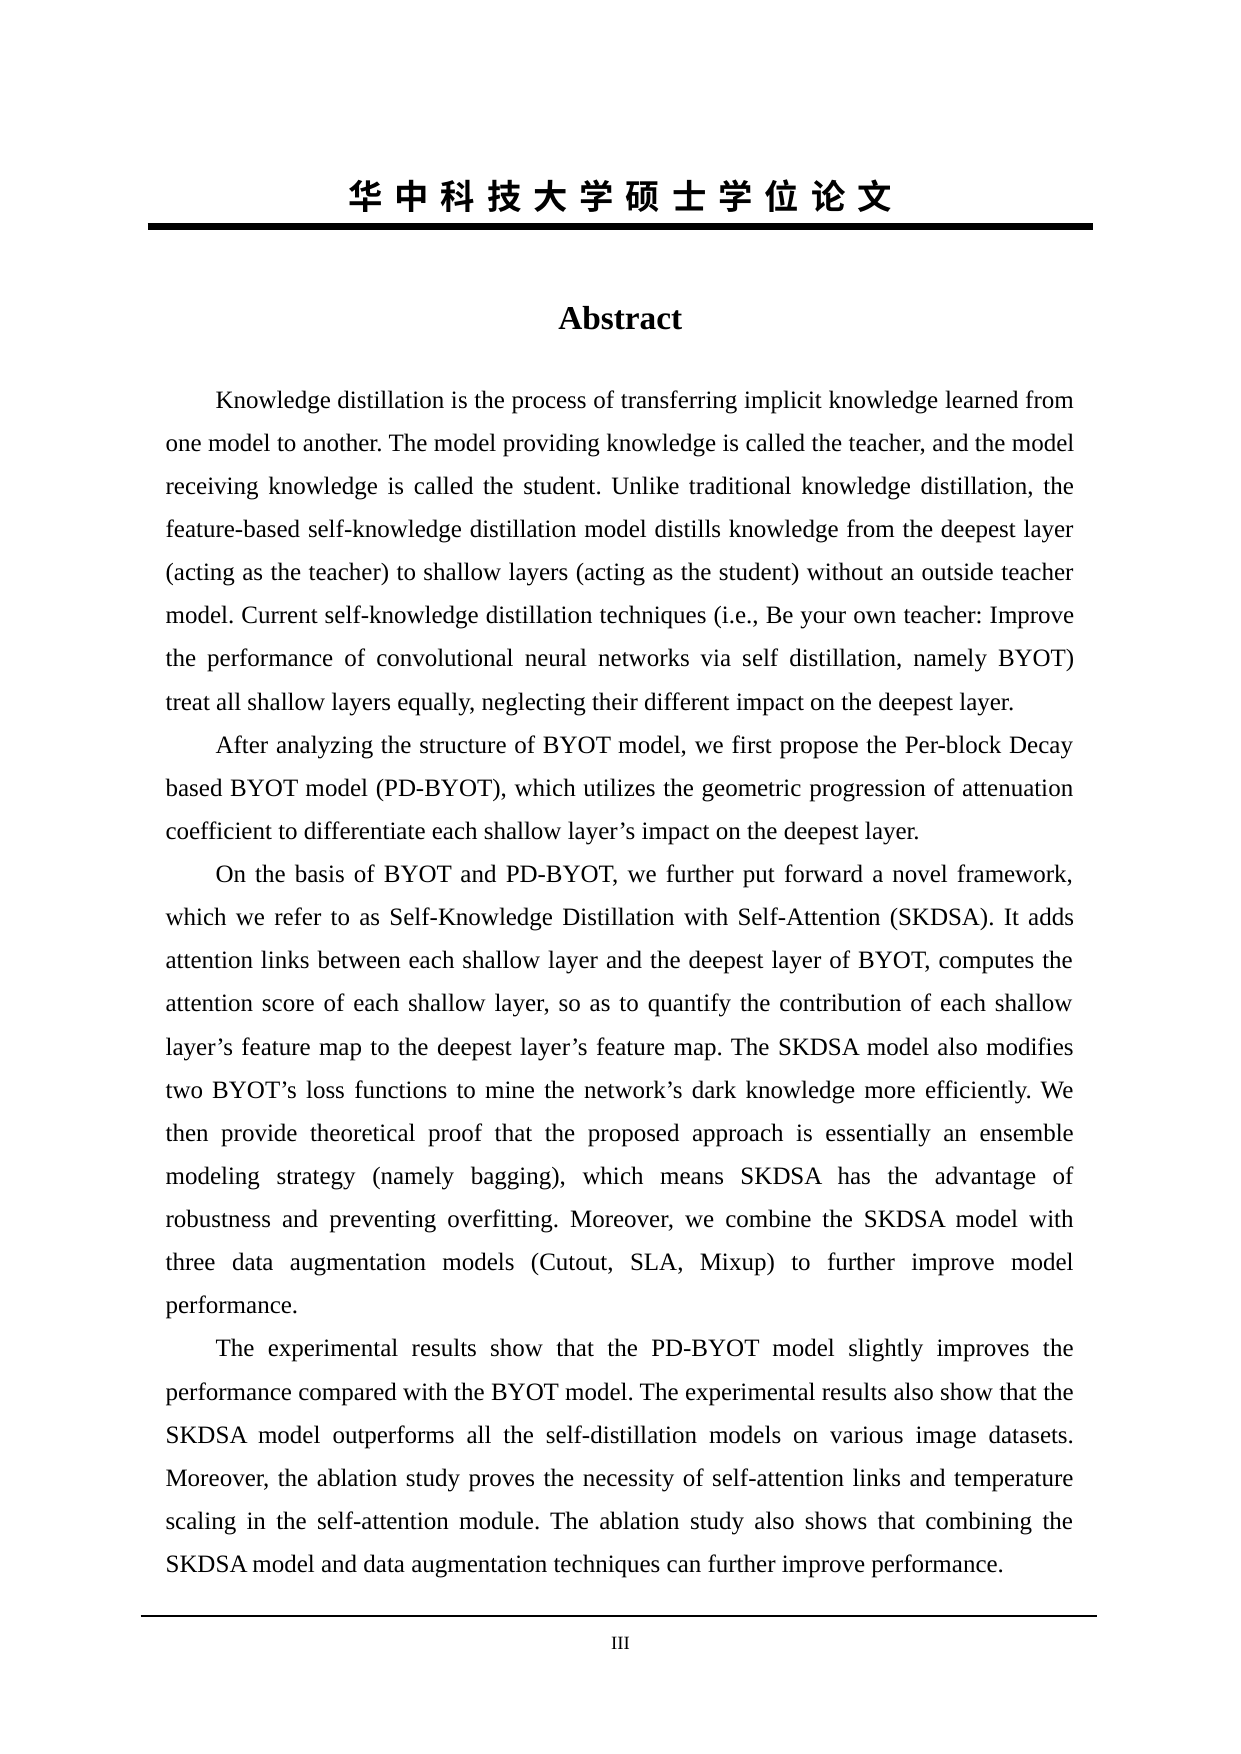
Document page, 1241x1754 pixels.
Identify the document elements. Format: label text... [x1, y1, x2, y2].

text The experimental results show that the PD-BYOT model slightly improves the performance compared with the BYOT model. The experimental results also show that the SKDSA model outperforms all the self-distillation models on various image datasets. Moreover, the ablation study proves the necessity of self-attention links and temperature scaling in the self-attention module. The ablation study also shows that combining the SKDSA model and data augmentation techniques can further improve performance. [165, 1333, 1075, 1578]
text Knowledge distillation is the process of transferring implicit knowledge learned from one model to another. The model providing knowledge is called the teacher, and the model receiving knowledge is called the student. Unlike traditional knowledge distillation, the feature-based self-knowledge distillation model distills knowledge from the deepest layer (acting as the teacher) to shallow layers (acting as the student) without an outside teacher model. Current self-knowledge distillation techniques (i.e., Be your own teacher: Improve the performance of convolutional neural networks via self distillation, namely BYOT) treat all shallow layers equally, neglecting their different impact on the deepest layer. [165, 385, 1075, 715]
text After analyzing the structure of BYOT model, we first propose the Per-block Decay based BYOT model (PD-BYOT), which utilizes the geometric progression of attenuation coefficient to differentiate each shallow layer’s impact on the deepest layer. [165, 730, 1075, 845]
text On the basis of BYOT and PD-BYOT, we further put forward a novel framework, which we refer to as Self-Knowledge Distillation with Self-Attention (SKDSA). It adds attention links between each shallow layer and the deepest layer of BYOT, computes the attention score of each shallow layer, so as to quantify the contribution of each shallow layer’s feature map to the deepest layer’s feature map. The SKDSA model also modifies two BYOT’s loss functions to mine the network’s dark knowledge more efficiently. We then provide theoretical proof that the proposed approach is essentially an ensemble modeling strategy (namely bagging), which means SKDSA has the advantage of robustness and preventing overfitting. Moreover, we combine the SKDSA model with three data augmentation models (Cutout, SLA, Mixup) to further improve model performance. [165, 859, 1075, 1319]
subtitle Abstract [165, 298, 1075, 336]
